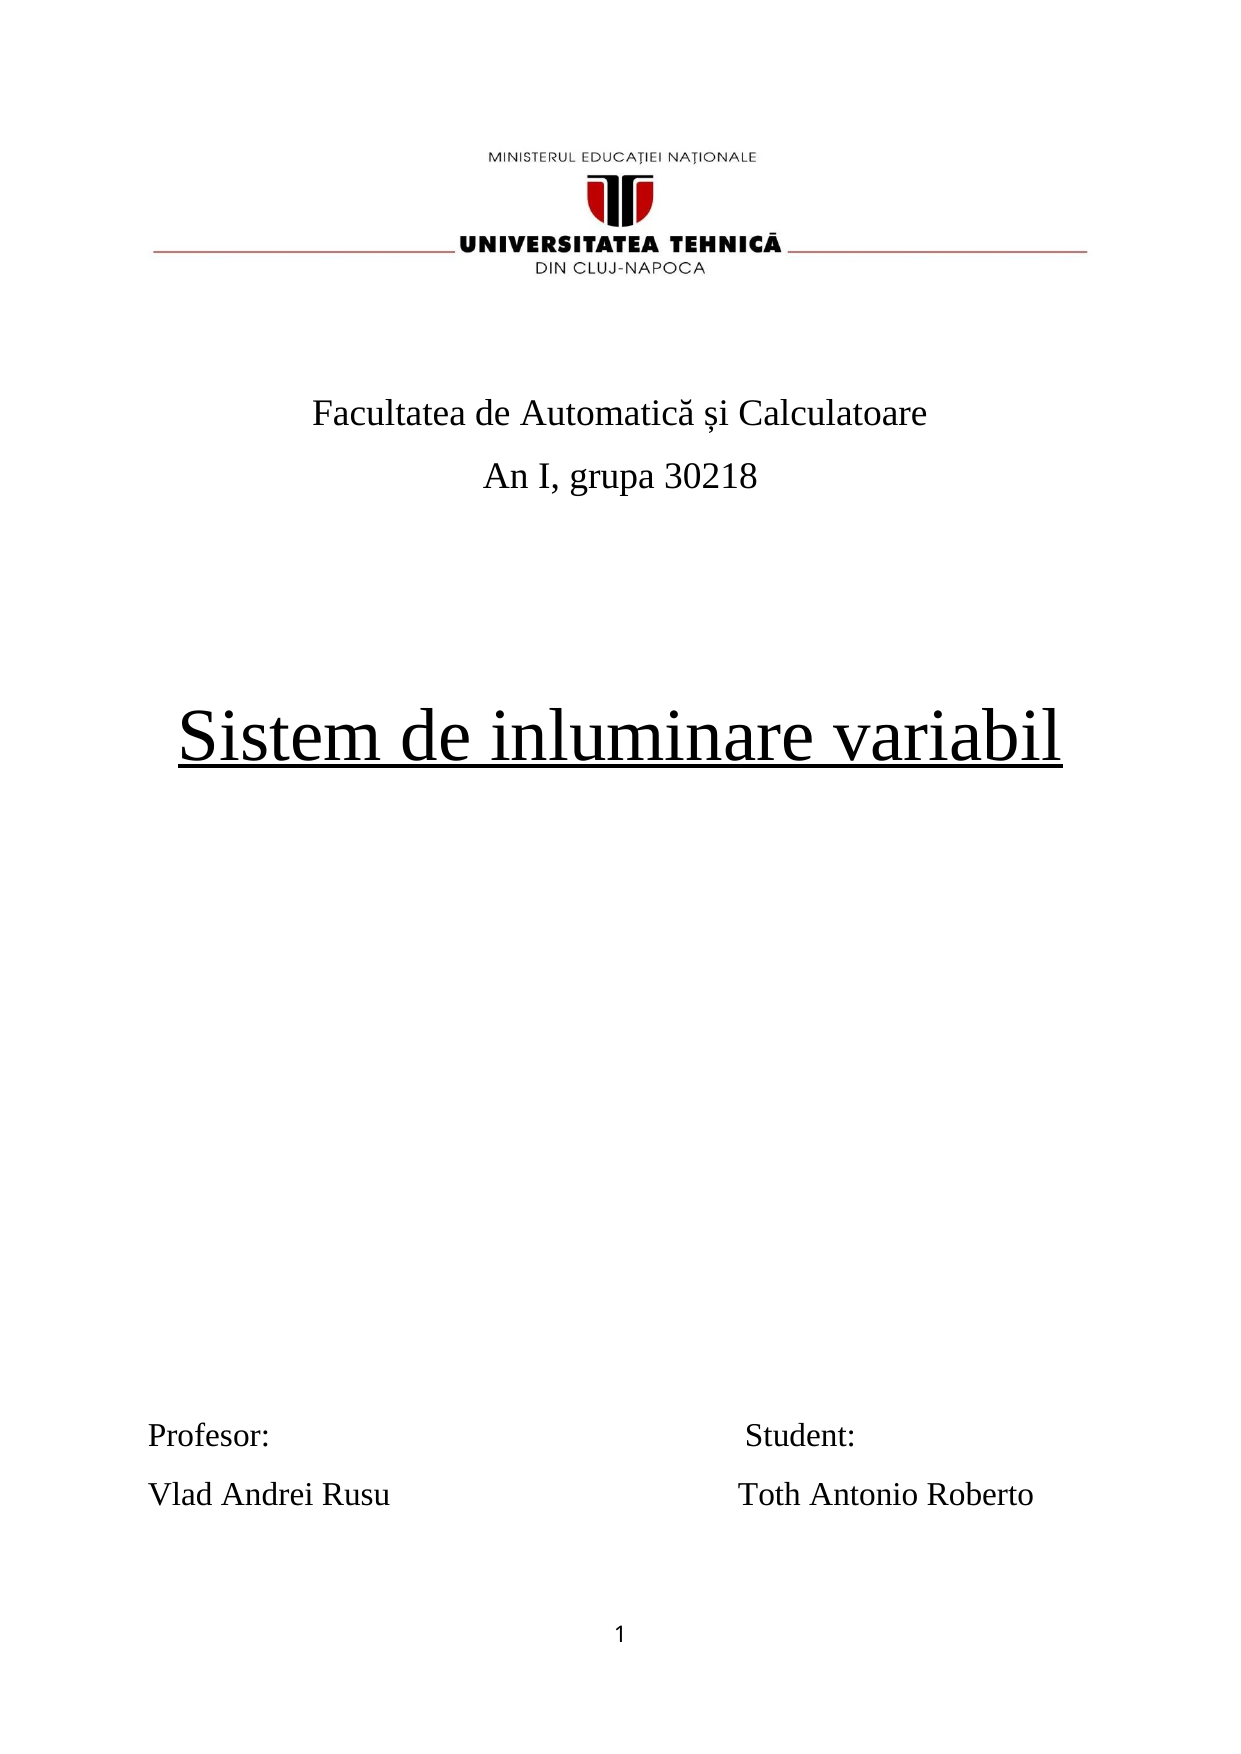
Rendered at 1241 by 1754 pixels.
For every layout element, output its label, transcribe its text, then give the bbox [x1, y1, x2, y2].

text Profesor: Student: [148, 1416, 1093, 1454]
text Vlad Andrei Rusu Toth Antonio Roberto [148, 1474, 1093, 1512]
text Sistem de inluminare variabil [148, 690, 1093, 776]
text Facultatea de Automatică și Calculatoare [148, 390, 1093, 433]
picture [147, 147, 1093, 276]
text An I, grupa 30218 [148, 453, 1093, 497]
